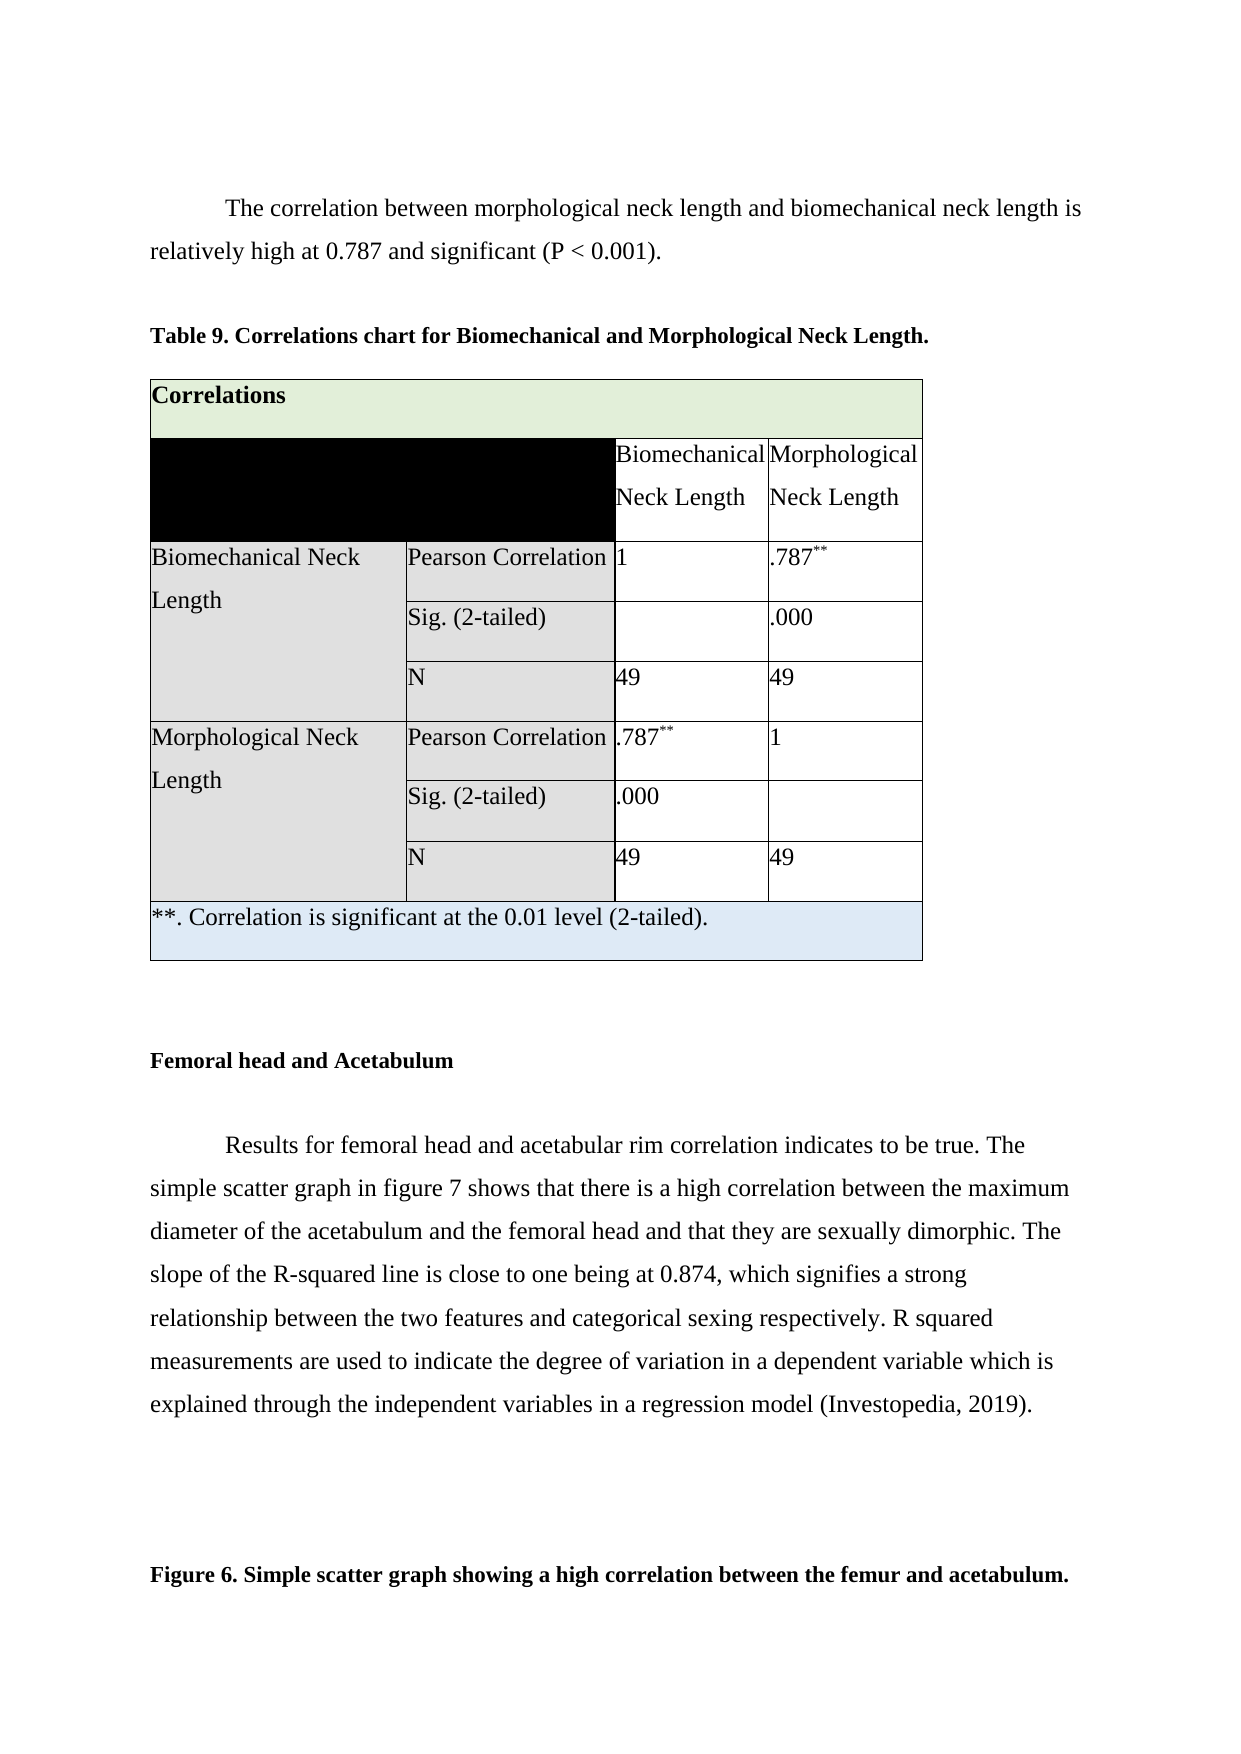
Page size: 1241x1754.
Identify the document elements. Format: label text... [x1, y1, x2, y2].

table_cell 49 [769, 842, 922, 901]
text Table 9. Correlations chart for Biomechanical and Morphological Neck Length. [150, 322, 1090, 349]
table_cell .000 [616, 781, 768, 841]
table_cell Pearson Correlation [407, 542, 614, 601]
table_cell Sig. (2-tailed) [407, 781, 614, 841]
table_cell Biomechanical Neck Length [616, 439, 768, 541]
table_cell N [407, 842, 614, 901]
table_cell **. Correlation is significant at the 0.01 level (2-tailed). [151, 902, 922, 960]
text Results for femoral head and acetabular rim correlation indicates to be true. The simple scatter graph in figure 7 shows that there is a high correlation between the maximum diameter of the acetabulum and the femoral head and that they are sexually dimorphic. The slope of the R-squared line is close to one being at 0.874, which signifies a strong relationship between the two features and categorical sexing respectively. R squared measurements are used to indicate the degree of variation in a dependent variable which is explained through the independent variables in a regression model (Investopedia, 2019). [150, 1130, 1090, 1418]
table_cell Biomechanical Neck Length [151, 542, 406, 721]
text Figure 6. Simple scatter graph showing a high correlation between the femur and acetabulum. [150, 1561, 1090, 1588]
table_cell [151, 439, 614, 541]
table_cell 1 [769, 722, 922, 780]
text The correlation between morphological neck length and biomechanical neck length is relatively high at 0.787 and significant (P < 0.001). [150, 193, 1090, 265]
table_cell [616, 602, 768, 661]
table_cell 49 [616, 842, 768, 901]
table_cell .787** [769, 542, 922, 601]
table_cell Morphological Neck Length [769, 439, 922, 541]
text Femoral head and Acetabulum [150, 1048, 1090, 1074]
table_header Correlations [151, 380, 922, 438]
table_cell 49 [769, 662, 922, 721]
table_cell 49 [616, 662, 768, 721]
table_cell N [407, 662, 614, 721]
table_cell Pearson Correlation [407, 722, 614, 780]
table_cell 1 [616, 542, 768, 601]
table_cell .000 [769, 602, 922, 661]
table_cell .787** [616, 722, 768, 780]
table_cell Sig. (2-tailed) [407, 602, 614, 661]
table_cell Morphological Neck Length [151, 722, 406, 901]
table_cell [769, 781, 922, 841]
